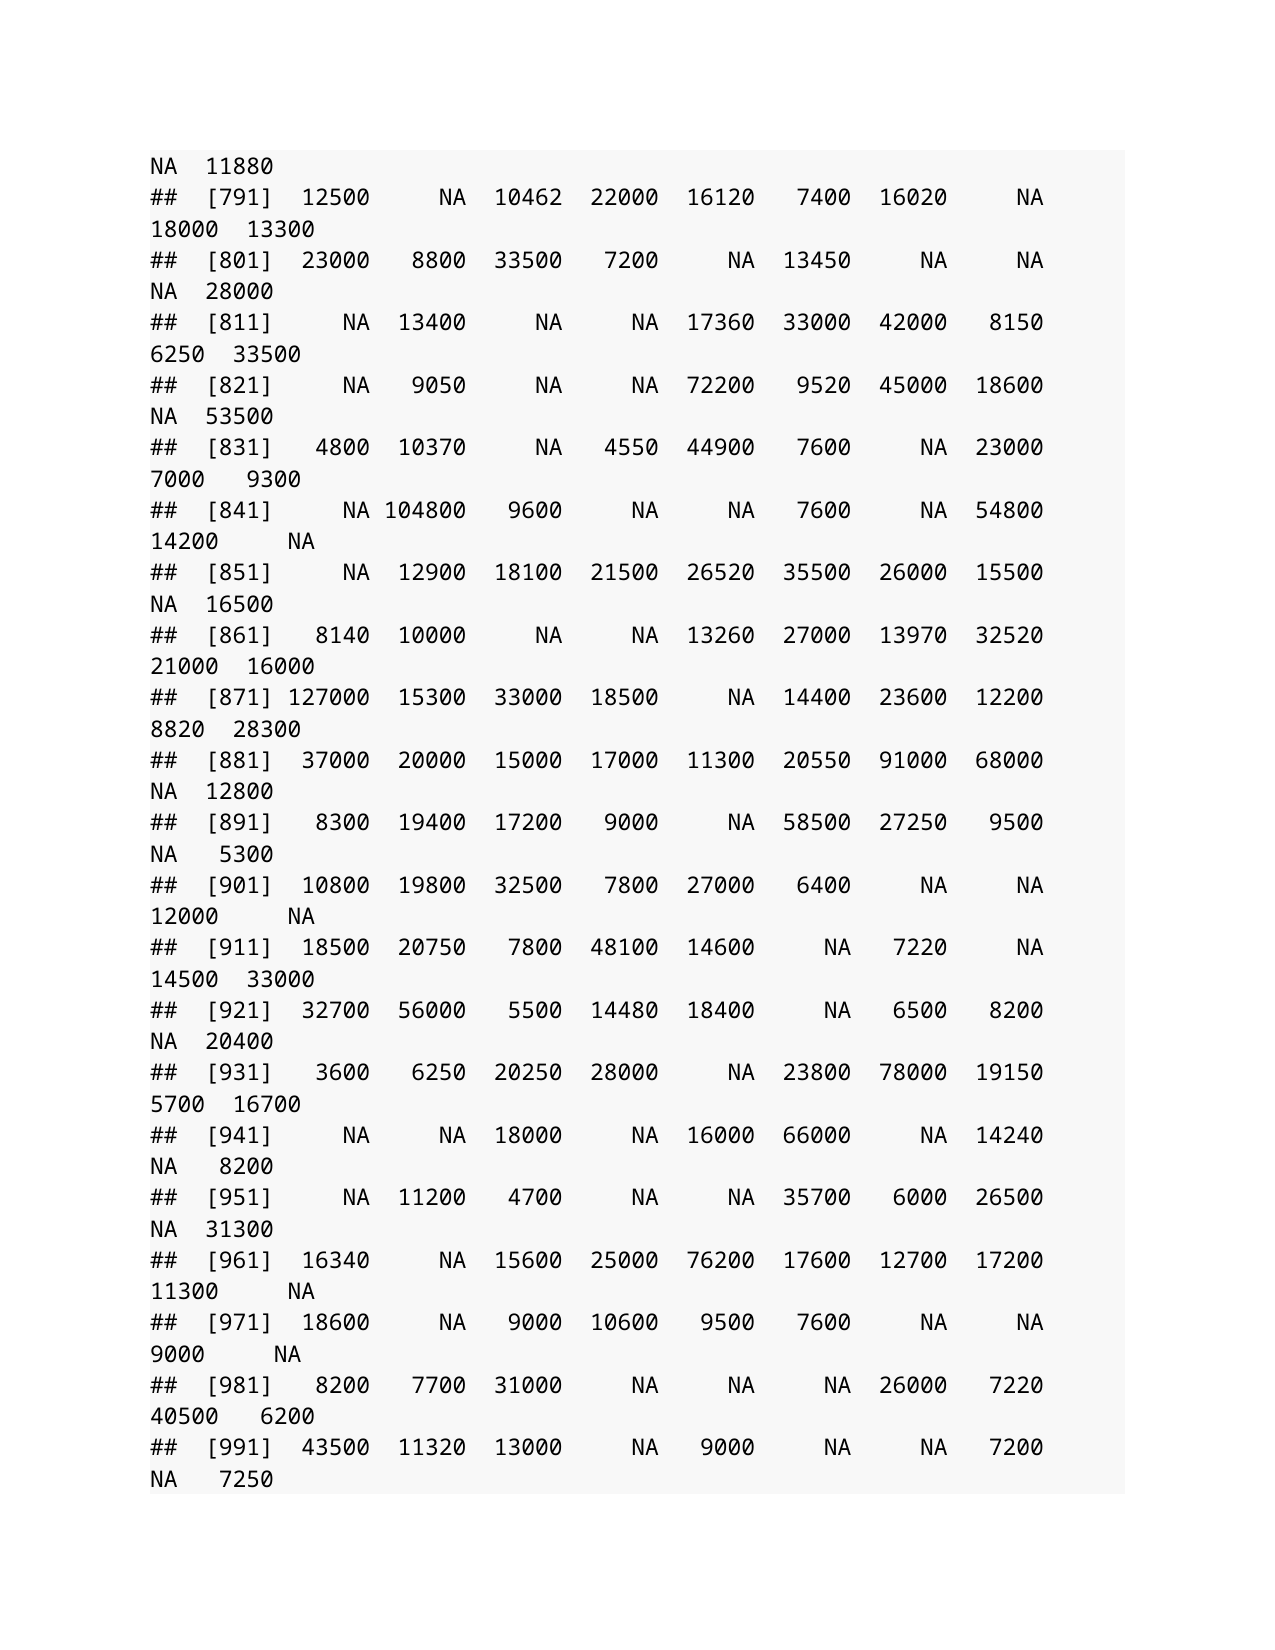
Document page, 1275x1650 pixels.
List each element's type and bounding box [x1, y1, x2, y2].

text [150, 150, 1125, 1494]
